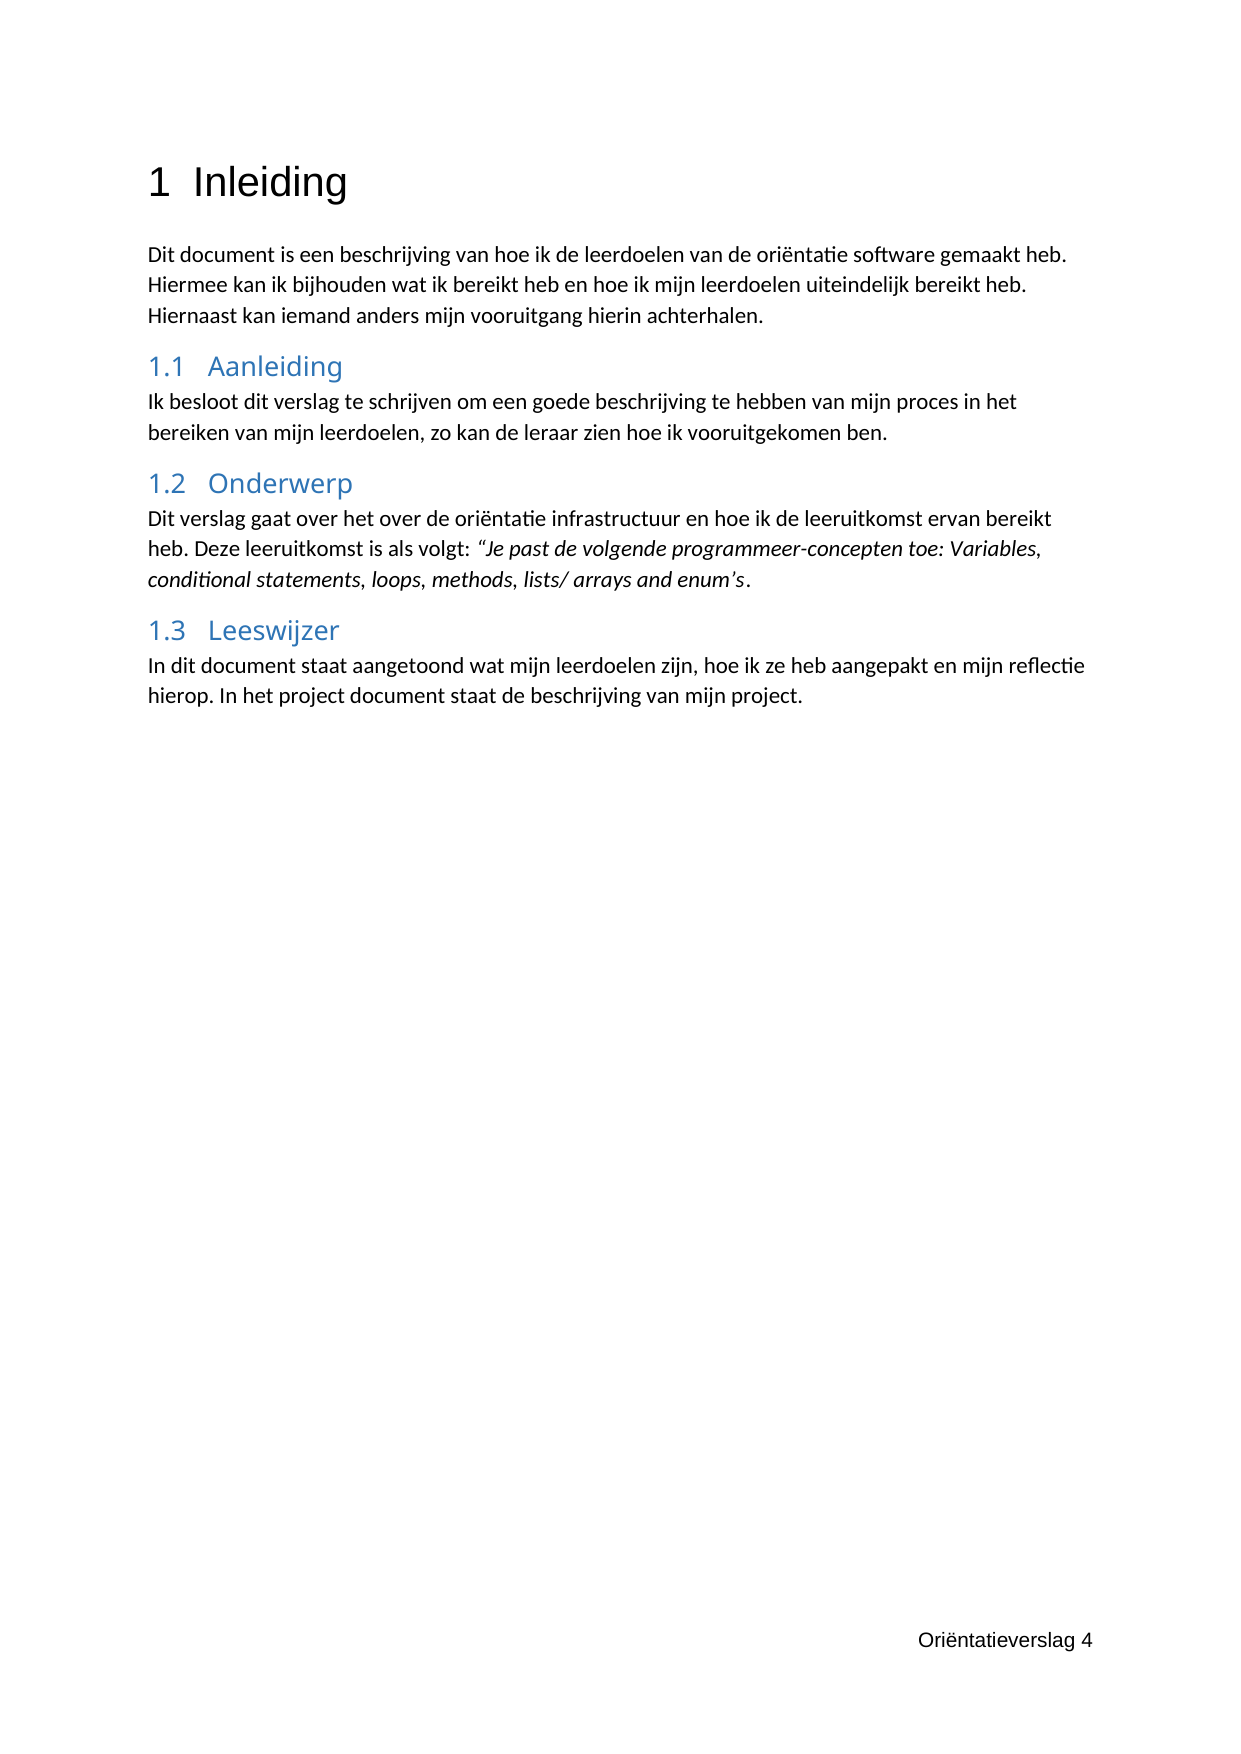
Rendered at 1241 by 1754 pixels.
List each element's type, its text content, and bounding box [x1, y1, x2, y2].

subtitle Aanleiding [148, 348, 1093, 384]
text Dit document is een beschrijving van hoe ik de leerdoelen van de oriëntatie software gemaakt heb. Hiermee kan ik bijhouden wat ik bereikt heb en hoe ik mijn leerdoelen uiteindelijk bereikt heb. Hiernaast kan iemand anders mijn vooruitgang hierin achterhalen. [148, 214, 1093, 329]
text Ik besloot dit verslag te schrijven om een goede beschrijving te hebben van mijn proces in het bereiken van mijn leerdoelen, zo kan de leraar zien hoe ik vooruitgekomen ben. [148, 387, 1093, 446]
subtitle Leeswijzer [148, 612, 1093, 648]
subtitle Onderwerp [148, 464, 1093, 501]
text Dit verslag gaat over het over de oriëntatie infrastructuur en hoe ik de leeruitkomst ervan bereikt heb. Deze leeruitkomst is als volgt: “Je past de volgende programmeer-concepten toe: Variables, conditional statements, loops, methods, lists/ arrays and enum’s. [148, 504, 1093, 593]
text In dit document staat aangetoond wat mijn leerdoelen zijn, hoe ik ze heb aangepakt en mijn reflectie hierop. In het project document staat de beschrijving van mijn project. [148, 651, 1093, 710]
subtitle Inleiding [148, 157, 1093, 205]
